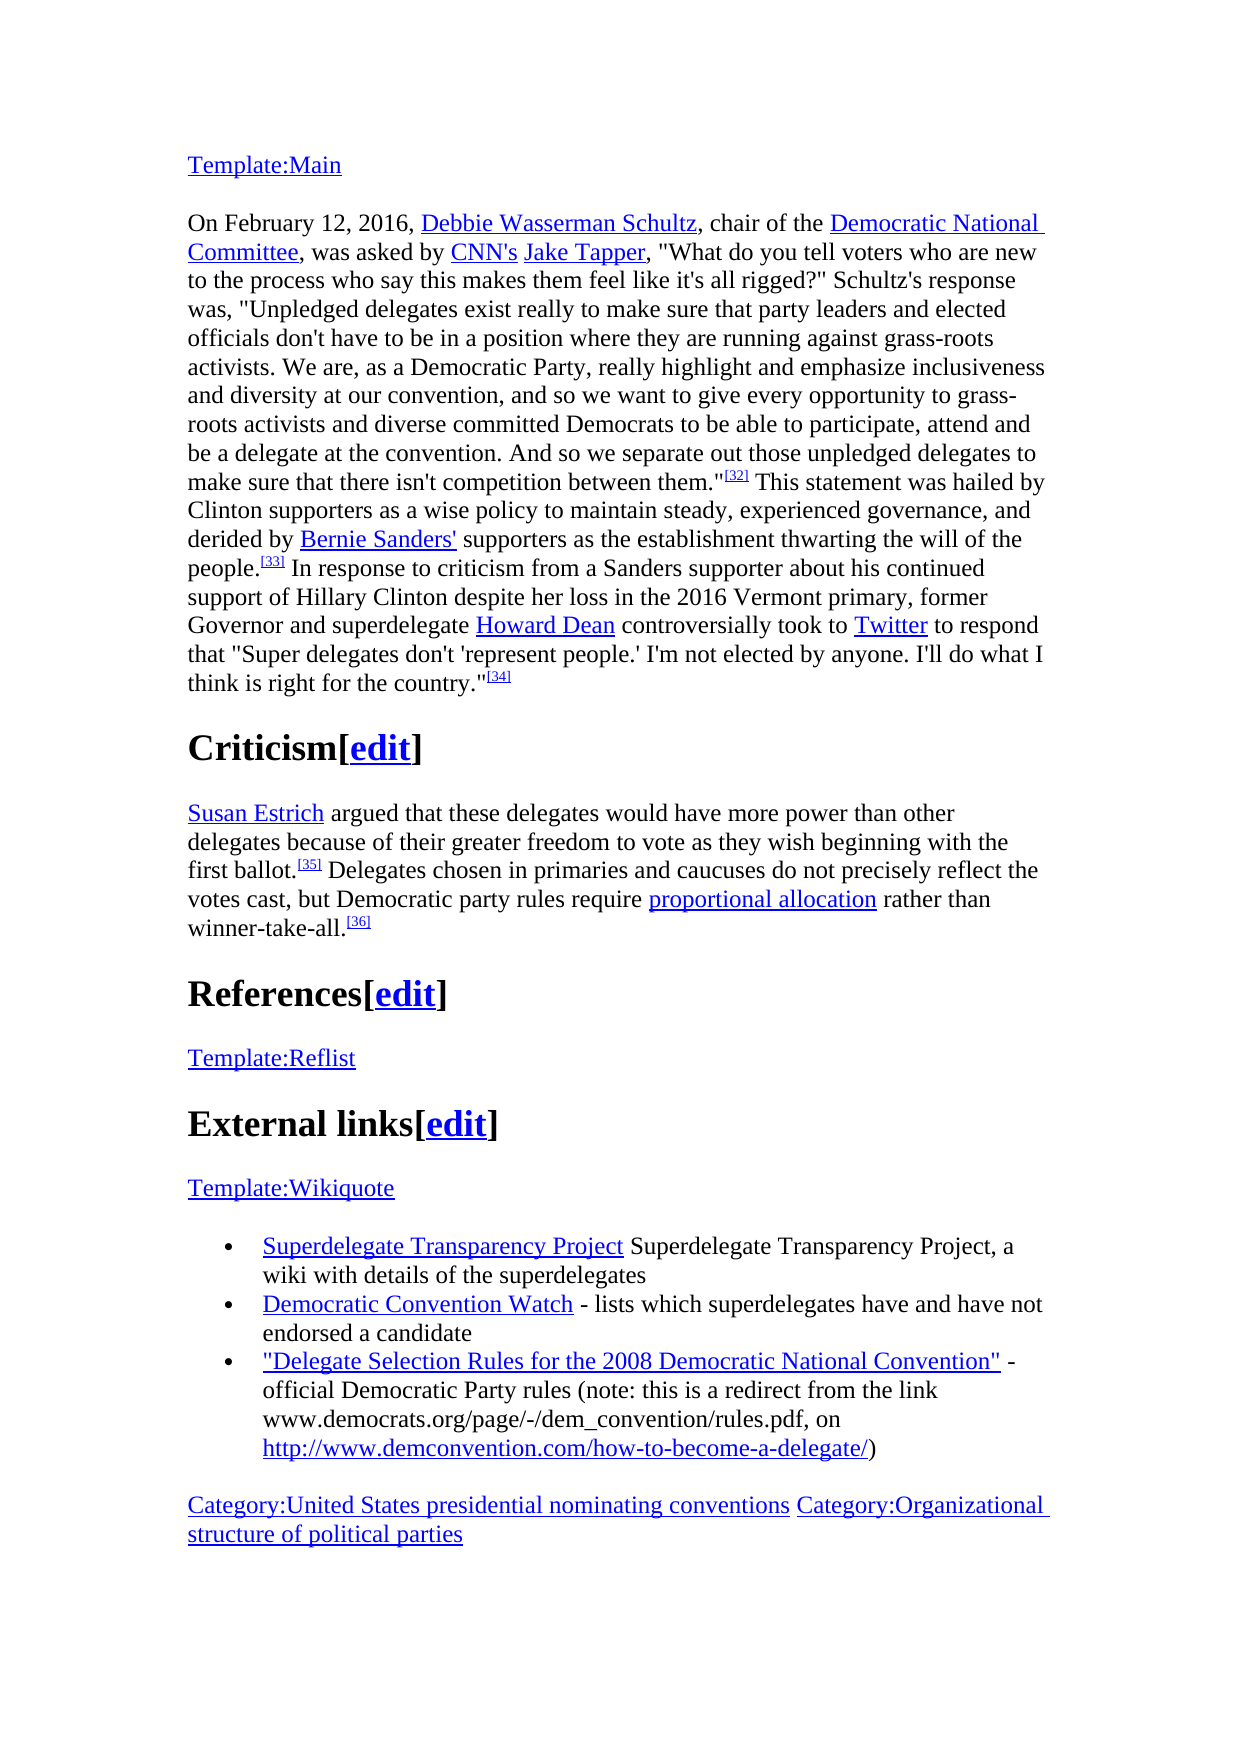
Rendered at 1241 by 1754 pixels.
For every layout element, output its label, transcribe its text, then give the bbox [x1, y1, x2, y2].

subtitle Criticism[edit] [187, 726, 1053, 769]
subtitle References[edit] [187, 971, 1053, 1014]
text Susan Estrich argued that these delegates would have more power than other delegates because of their greater freedom to vote as they wish beginning with the first ballot.[35] Delegates chosen in primaries and caucuses do not precisely reflect the votes cast, but Democratic party rules require proportional allocation rather than winner-take-all.[36] [187, 798, 1053, 942]
list Superdelegate Transparency Project Superdelegate Transparency Project, a wiki with details of the superdelegates [225, 1231, 1053, 1289]
text Template:Wikiquote [187, 1173, 1053, 1202]
list Democratic Convention Watch - lists which superdelegates have and have not endorsed a candidate [225, 1289, 1053, 1346]
text On February 12, 2016, Debbie Wasserman Schultz, chair of the Democratic National Committee, was asked by CNN's Jake Tapper, "What do you tell voters who are new to the process who say this makes them feel like it's all rigged?" Schultz's response was, "Unpledged delegates exist really to make sure that party leaders and elected officials don't have to be in a position where they are running against grass-roots activists. We are, as a Democratic Party, really highlight and emphasize inclusiveness and diversity at our convention, and so we want to give every opportunity to grass-roots activists and diverse committed Democrats to be able to participate, attend and be a delegate at the convention. And so we separate out those unpledged delegates to make sure that there isn't competition between them."[32] This statement was hailed by Clinton supporters as a wise policy to maintain steady, experienced governance, and derided by Bernie Sanders' supporters as the establishment thwarting the will of the people.[33] In response to criticism from a Sanders supporter about his continued support of Hillary Clinton despite her loss in the 2016 Vermont primary, former Governor and superdelegate Howard Dean controversially took to Twitter to respond that "Super delegates don't 'represent people.' I'm not elected by anyone. I'll do what I think is right for the country."[34] [187, 208, 1053, 697]
list "Delegate Selection Rules for the 2008 Democratic National Convention" - official Democratic Party rules (note: this is a redirect from the link www.democrats.org/page/-/dem_convention/rules.pdf, on http://www.demconvention.com/how-to-become-a-delegate/) [225, 1346, 1053, 1461]
text Template:Main [187, 150, 1053, 179]
text Template:Reflist [187, 1043, 1053, 1072]
subtitle External links[edit] [187, 1101, 1053, 1144]
text Category:United States presidential nominating conventions Category:Organizational structure of political parties [187, 1491, 1053, 1548]
